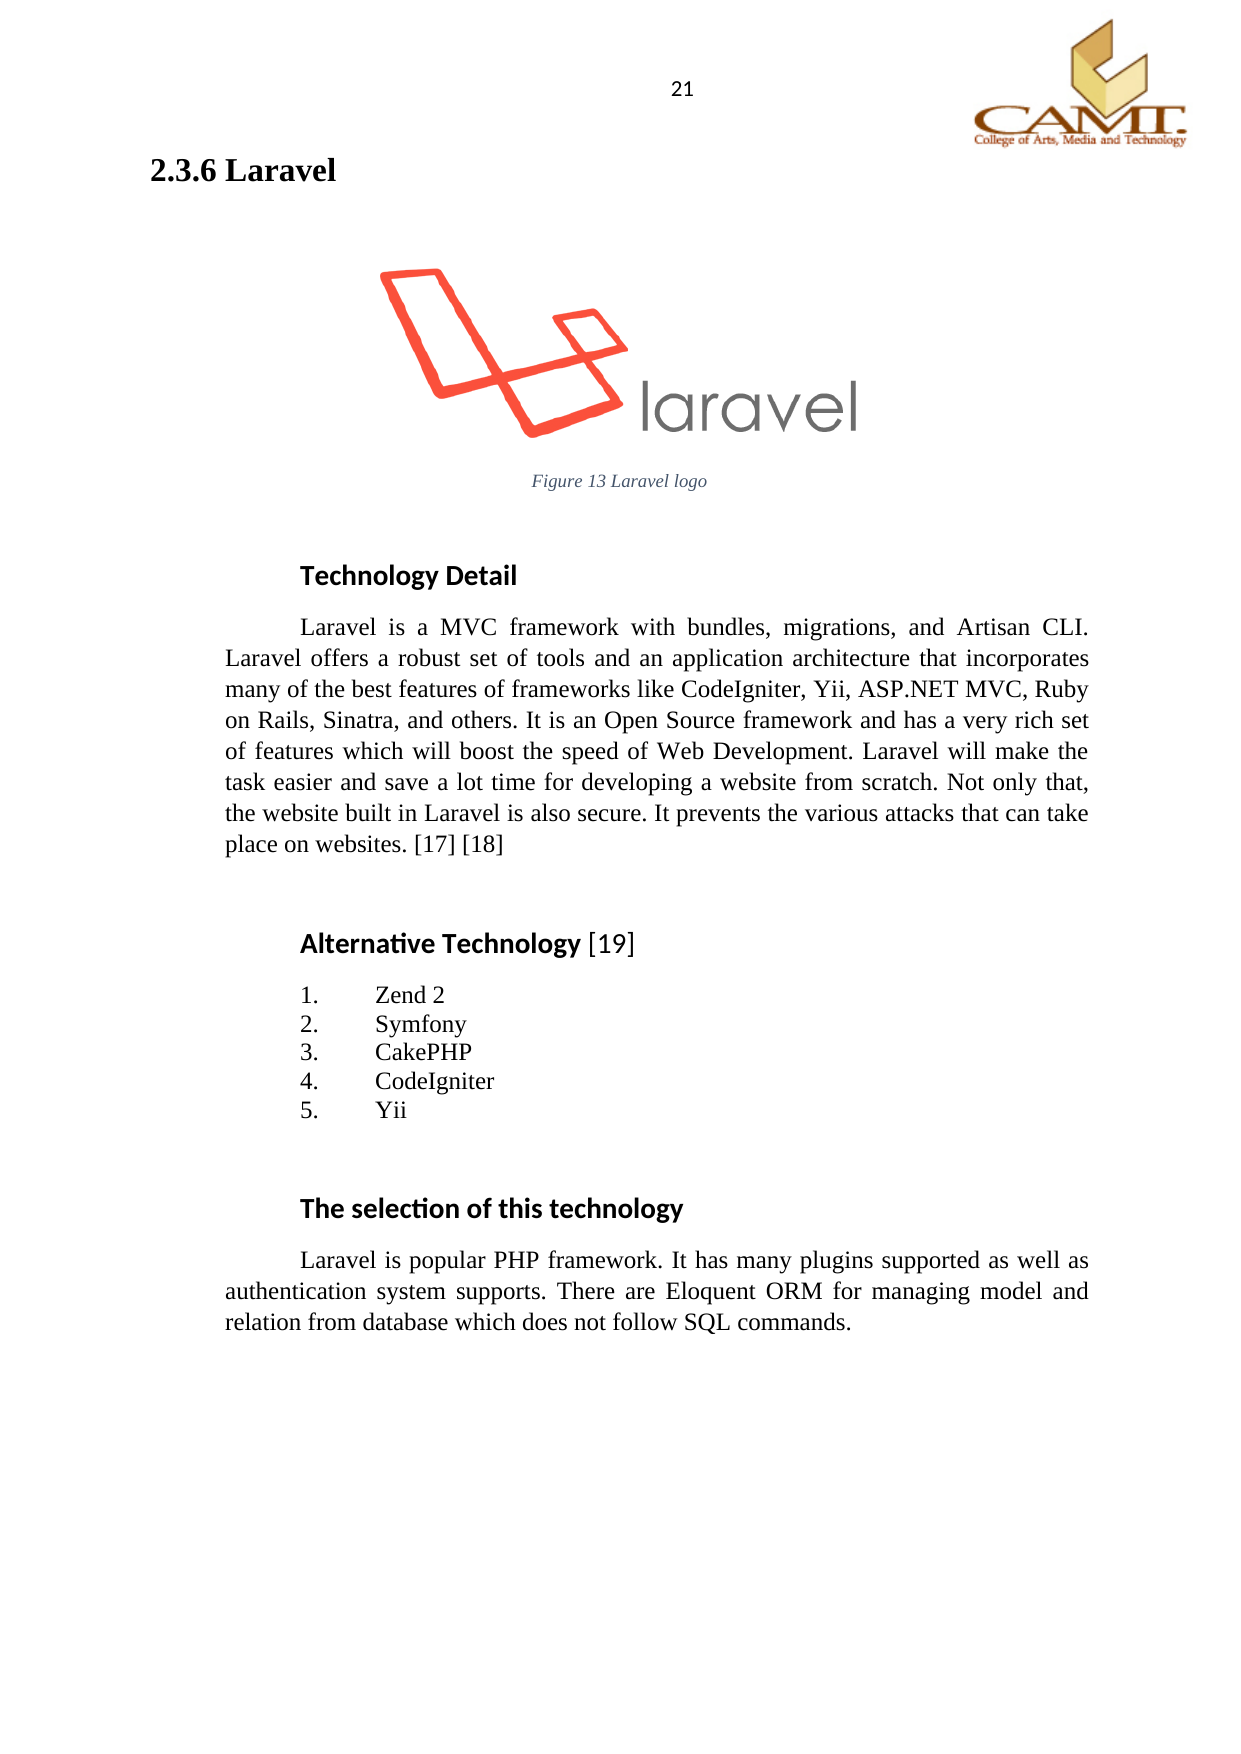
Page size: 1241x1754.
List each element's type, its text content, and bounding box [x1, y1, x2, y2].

text Laravel is popular PHP framework. It has many plugins supported as well as authentication system supports. There are Eloquent ORM for managing model and relation from database which does not follow SQL commands. [225, 1245, 1090, 1336]
text Laravel is a MVC framework with bundles, migrations, and Artisan CLI. Laravel offers a robust set of tools and an application architecture that incorporates many of the best features of frameworks like CodeIgniter, Yii, ASP.NET MVC, Ruby on Rails, Sinatra, and others. It is an Open Source framework and has a very rich set of features which will boost the speed of Web Development. Laravel will make the task easier and save a lot time for developing a website from scratch. Not only that, the website built in Laravel is also secure. It prevents the various attacks that can take place on websites. [225, 612, 1090, 858]
text Alternative Technology [300, 925, 1090, 960]
text 2.3.6 Laravel [150, 150, 1090, 188]
list CodeIgniter [300, 1066, 1090, 1095]
picture [962, 9, 1193, 150]
list CakePHP [300, 1037, 1090, 1066]
picture [356, 253, 884, 451]
text The selection of this technology [300, 1190, 1090, 1226]
list Zend 2 [300, 980, 1090, 1009]
list Symfony [300, 1009, 1090, 1037]
text Technology Detail [300, 557, 1090, 593]
list Yii [300, 1095, 1090, 1124]
text Figure 13 Laravel logo [150, 469, 1090, 491]
